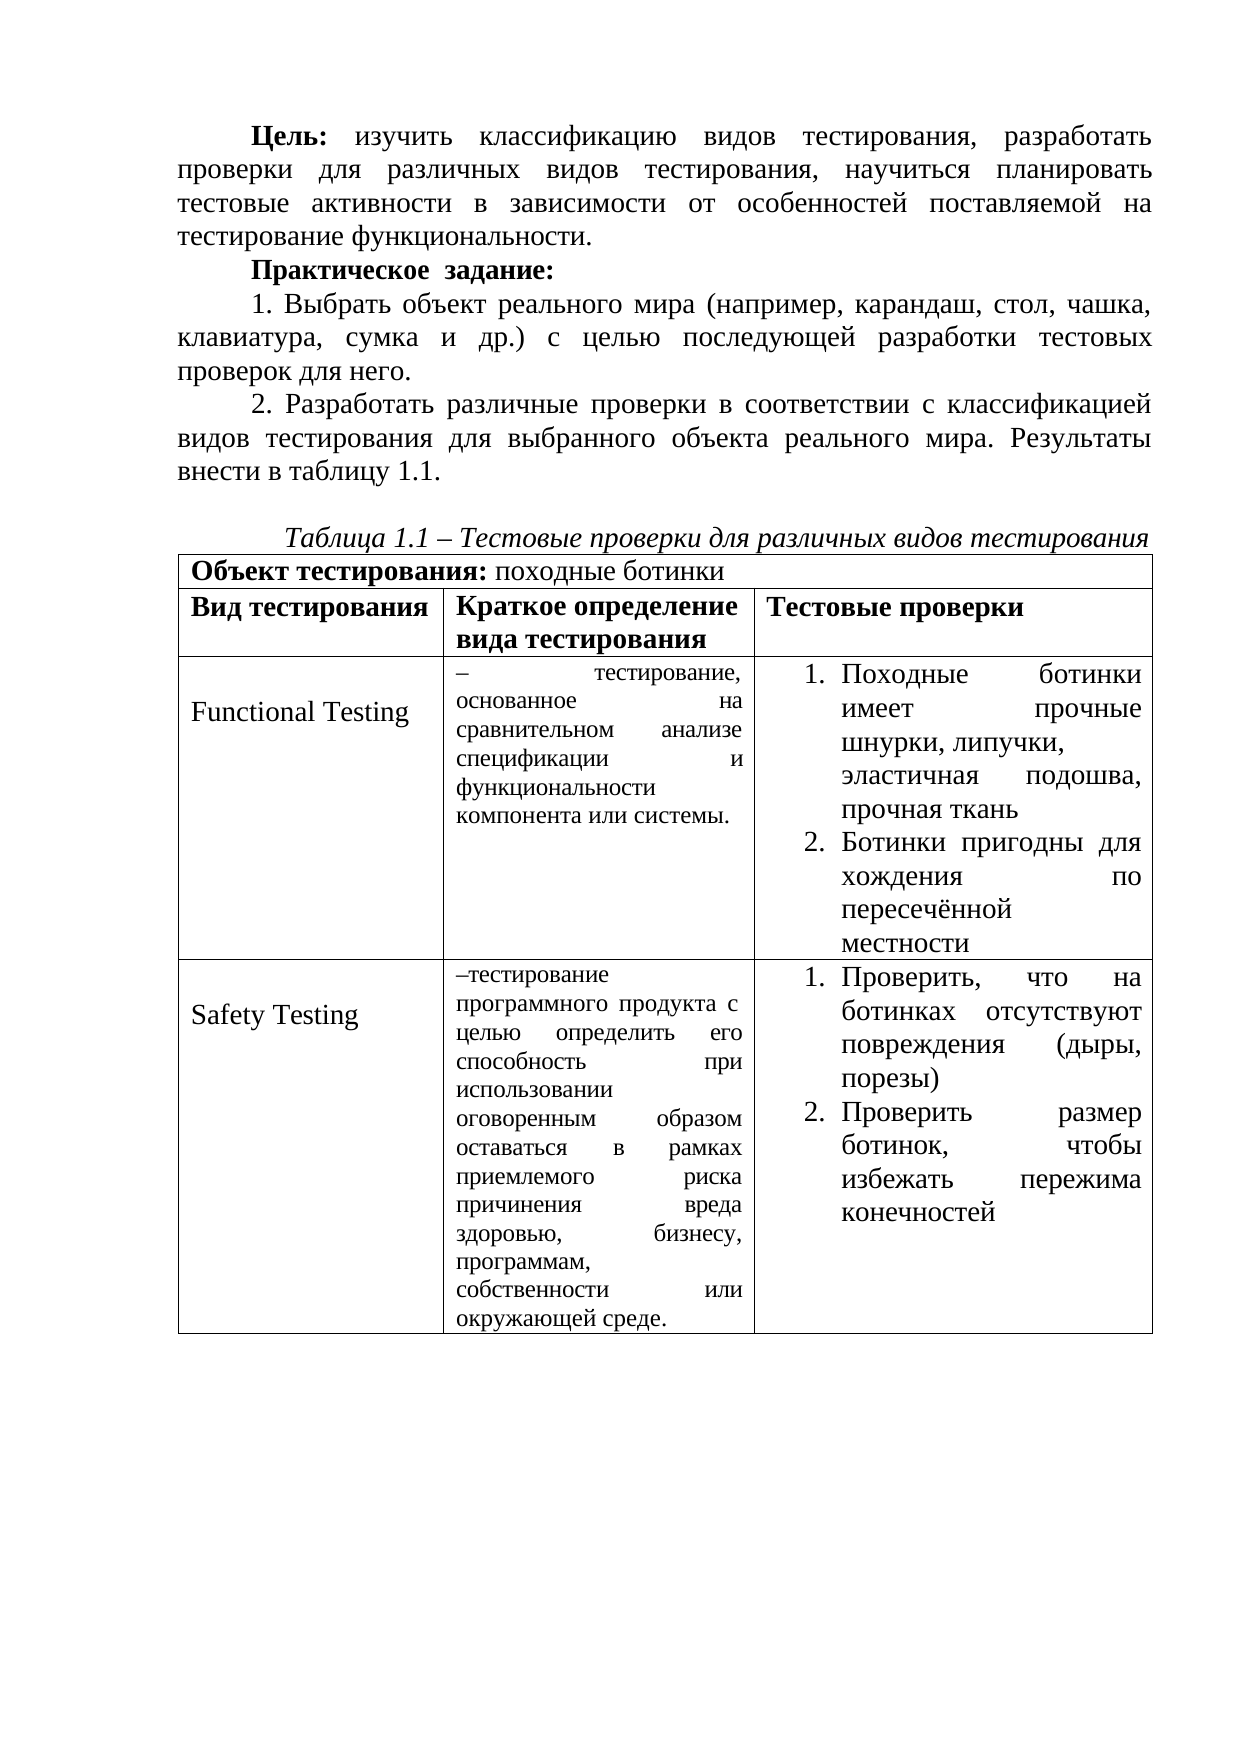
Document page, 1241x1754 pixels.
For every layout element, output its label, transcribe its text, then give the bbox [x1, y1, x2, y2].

table_cell – тестирование, основанное на сравнительном анализе спецификации и функциональности компонента или системы. [444, 657, 754, 958]
table_cell Тестовые проверки [755, 589, 1152, 656]
table_cell Functional Testing [179, 657, 443, 958]
list Выбрать объект реального мира (например, карандаш, стол, чашка, клавиатура, сумка и др.) с целью последующей разработки тестовых проверок для него. [177, 286, 1152, 386]
table_cell Проверить, что на ботинках отсутствуют повреждения (дыры, порезы) Проверить размер ботинок, чтобы избежать пережима конечностей [755, 960, 1152, 1332]
table_cell Safety Testing [179, 960, 443, 1332]
table_header Объект тестирования: походные ботинки [179, 555, 1152, 587]
list Разработать различные проверки в соответствии с классификацией видов тестирования для выбранного объекта реального мира. Результаты внести в таблицу 1.1. [177, 386, 1152, 487]
text Таблица 1.1 – Тестовые проверки для различных видов тестирования [284, 520, 1163, 554]
table_cell –тестирование программного продукта с целью определить его способность при использовании оговоренным образом оставаться в рамках приемлемого риска причинения вреда здоровью, бизнесу, программам, собственности или окружающей среде. [444, 960, 754, 1332]
text Практическое задание: [251, 252, 1163, 286]
table_cell Походные ботинки имеет прочные шнурки, липучки, эластичная подошва, прочная ткань Ботинки пригодны для хождения по пересечённой местности [755, 657, 1152, 958]
table_cell Вид тестирования [179, 589, 443, 656]
text Цель: изучить классификацию видов тестирования, разработать проверки для различных видов тестирования, научиться планировать тестовые активности в зависимости от особенностей поставляемой на тестирование функциональности. [177, 118, 1153, 252]
table_cell Краткое определение вида тестирования [444, 589, 754, 656]
